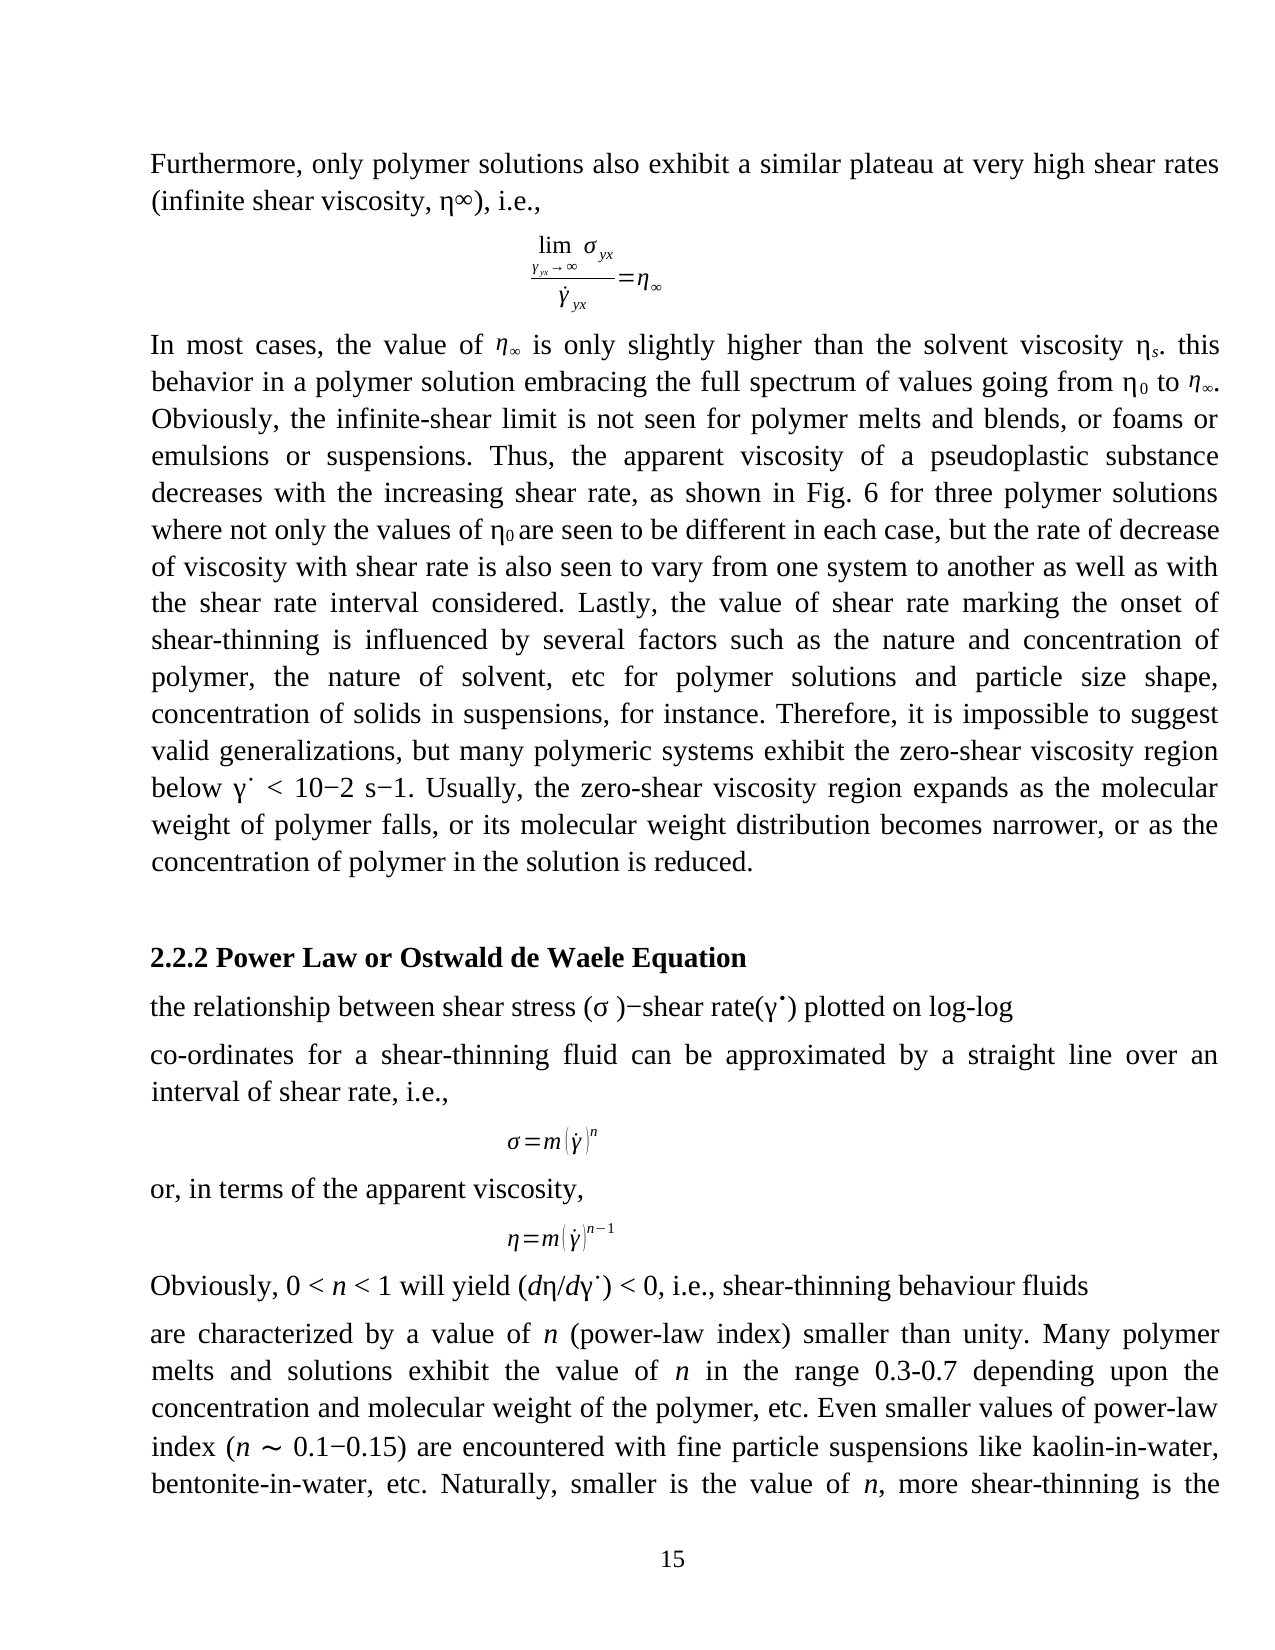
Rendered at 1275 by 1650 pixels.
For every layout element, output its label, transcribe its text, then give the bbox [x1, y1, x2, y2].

text Obviously, 0 < n < 1 will yield (dη/dγ˙) < 0, i.e., shear-thinning behaviour fluids [150, 1268, 1220, 1302]
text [150, 1317, 1220, 1499]
text the relationship between shear stress (σ )−shear rate(γ˙) plotted on log-log [150, 989, 1220, 1022]
text Furthermore, only polymer solutions also exhibit a similar plateau at very high shear rates (infinite shear viscosity, η), i.e., [150, 146, 1220, 216]
text In most cases, the value of is only slightly higher than the solvent viscosity ηs. this behavior in a polymer solution embracing the full spectrum of values going from η0 to . Obviously, the infinite-shear limit is not seen for polymer melts and blends, or foams or emulsions or suspensions. Thus, the apparent viscosity of a pseudoplastic substance decreases with the increasing shear rate, as shown in Fig. 6 for three polymer solutions where not only the values of η0 are seen to be different in each case, but the rate of decrease of viscosity with shear rate is also seen to vary from one system to another as well as with the shear rate interval considered. Lastly, the value of shear rate marking the onset of shear-thinning is influenced by several factors such as the nature and concentration of polymer, the nature of solvent, etc for polymer solutions and particle size shape, concentration of solids in suspensions, for instance. Therefore, it is impossible to suggest valid generalizations, but many polymeric systems exhibit the zero-shear viscosity region below γ˙ < 10−2 s−1. Usually, the zero-shear viscosity region expands as the molecular weight of polymer falls, or its molecular weight distribution becomes narrower, or as the concentration of polymer in the solution is reduced. [150, 327, 1220, 877]
text co-ordinates for a shear-thinning fluid can be approximated by a straight line over an interval of shear rate, i.e., [150, 1037, 1220, 1108]
text 2.2.2 Power Law or Ostwald de Waele Equation [150, 941, 1220, 974]
text or, in terms of the apparent viscosity, [150, 1171, 1220, 1205]
